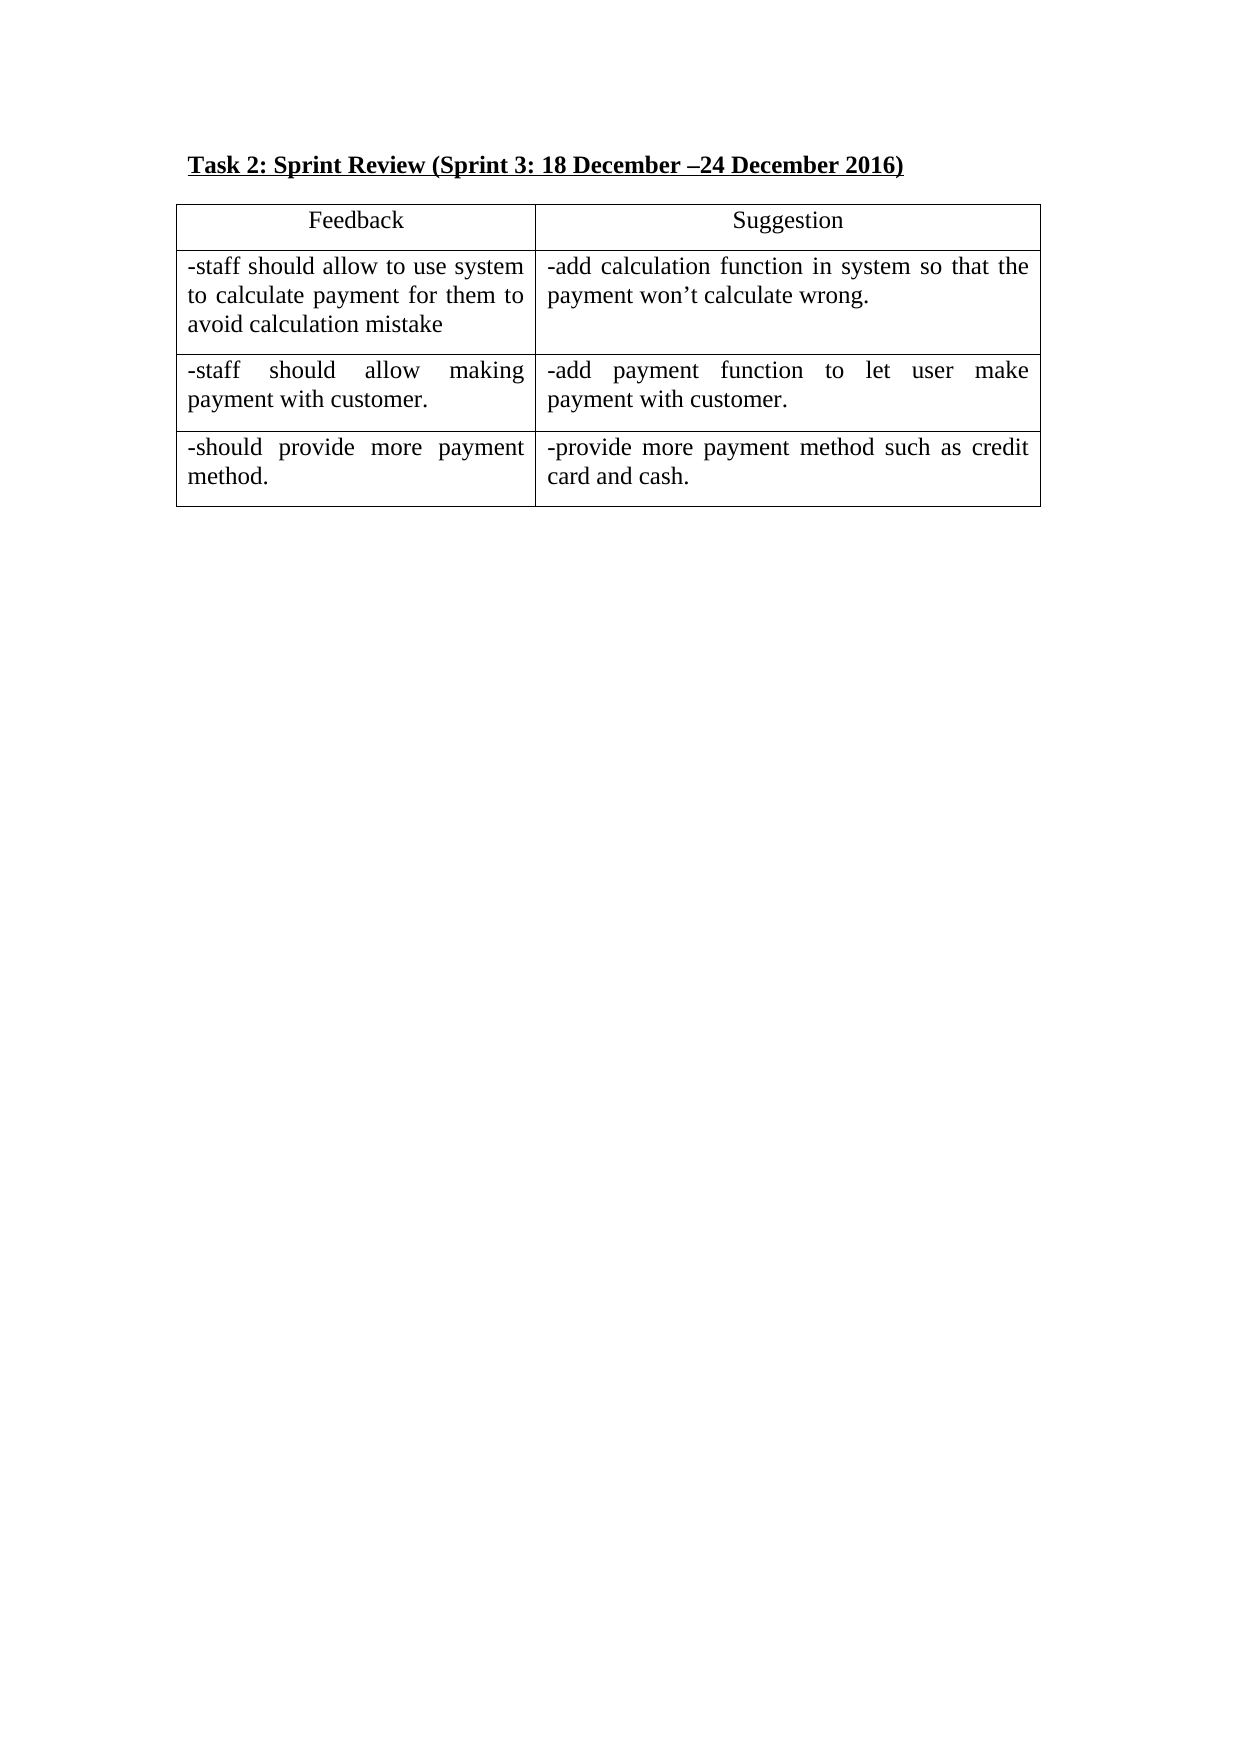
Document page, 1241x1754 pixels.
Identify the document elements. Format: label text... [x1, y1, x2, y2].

table_header Feedback [177, 205, 535, 250]
table_cell -should provide more payment method. [177, 432, 535, 506]
table_cell -staff should allow making payment with customer. [177, 355, 535, 431]
table_header Suggestion [536, 205, 1040, 250]
table_cell -add calculation function in system so that the payment won’t calculate wrong. [536, 251, 1040, 354]
table_cell -provide more payment method such as credit card and cash. [536, 432, 1040, 506]
table_cell -staff should allow to use system to calculate payment for them to avoid calculation mistake [177, 251, 535, 354]
text Task 2: Sprint Review (Sprint 3: 18 December –24 December 2016) [187, 150, 1053, 179]
table_cell -add payment function to let user make payment with customer. [536, 355, 1040, 431]
